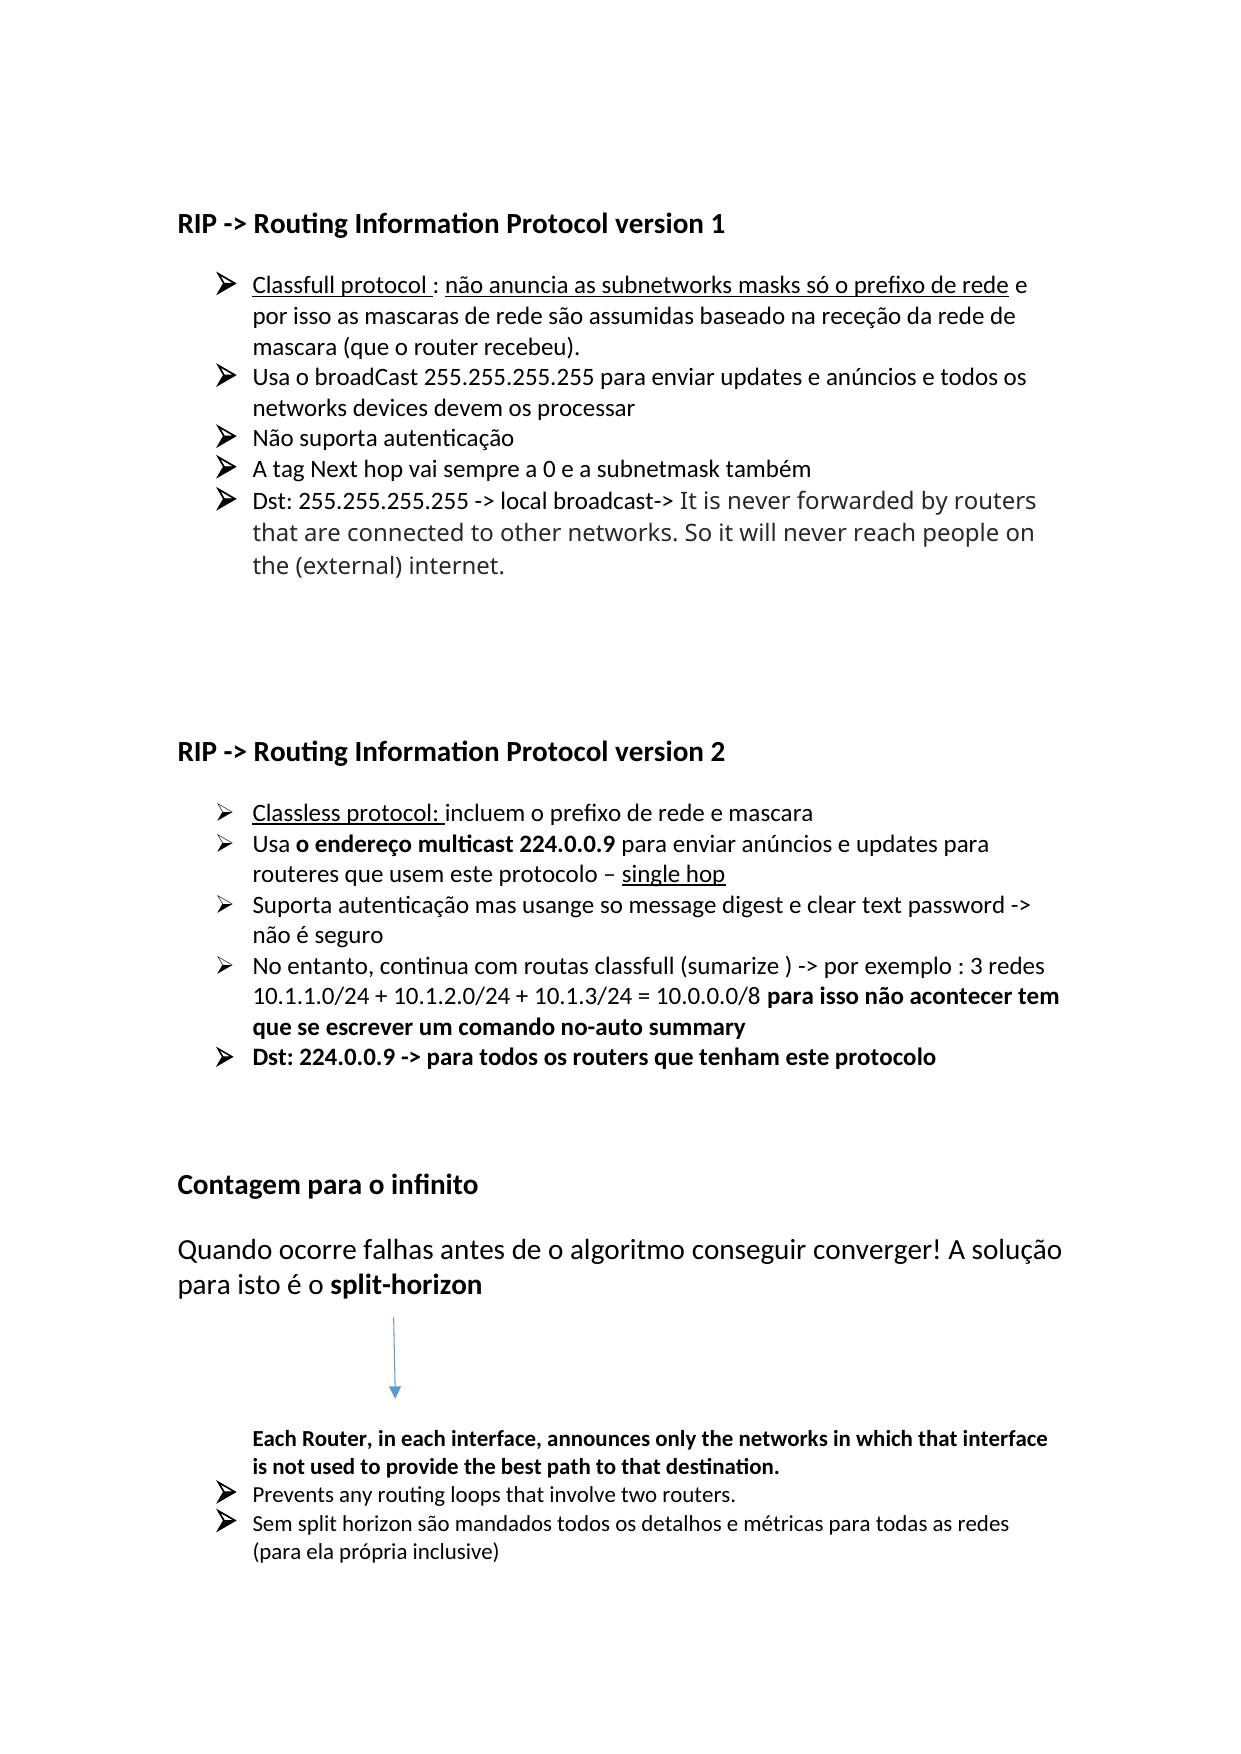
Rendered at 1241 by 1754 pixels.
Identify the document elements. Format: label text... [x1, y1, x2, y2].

list Usa o endereço multicast 224.0.0.9 para enviar anúncios e updates para routeres que usem este protocolo – single hop [215, 828, 1063, 889]
list Suporta autenticação mas usange so message digest e clear text password -> não é seguro [215, 889, 1063, 950]
list Sem split horizon são mandados todos os detalhos e métricas para todas as redes (para ela própria inclusive) [215, 1509, 1063, 1565]
list No entanto, continua com routas classfull (sumarize ) -> por exemplo : 3 redes 10.1.1.0/24 + 10.1.2.0/24 + 10.1.3/24 = 10.0.0.0/8 para isso não acontecer tem que se escrever um comando no-auto summary [215, 950, 1063, 1042]
list Não suporta autenticação [215, 422, 1063, 453]
list Classfull protocol : não anuncia as subnetworks masks só o prefixo de rede e por isso as mascaras de rede são assumidas baseado na receção da rede de mascara (que o router recebeu). [215, 269, 1063, 361]
text Quando ocorre falhas antes de o algoritmo conseguir converger! A solução para isto é o split-horizon [177, 1231, 1063, 1302]
list Usa o broadCast 255.255.255.255 para enviar updates e anúncios e todos os networks devices devem os processar [215, 361, 1063, 422]
list Dst: 255.255.255.255 -> local broadcast-> It is never forwarded by routers that are connected to other networks. So it will never reach people on the (external) internet. [505, 484, 1063, 581]
list A tag Next hop vai sempre a 0 e a subnetmask também [215, 453, 1063, 484]
text RIP -> Routing Information Protocol version 2 [177, 733, 1063, 768]
list Each Router, in each interface, announces only the networks in which that interface is not used to provide the best path to that destination. [252, 1424, 1063, 1480]
list Dst: 224.0.0.9 -> para todos os routers que tenham este protocolo [215, 1042, 1063, 1072]
list Dst: 255.255.255.255 -> local broadcast-> It is never forwarded by routers that are connected to other networks. So it will never reach people on the (external) internet. [215, 484, 680, 581]
text Contagem para o infinito [177, 1166, 1063, 1202]
list Classless protocol: incluem o prefixo de rede e mascara [215, 797, 1063, 828]
list Prevents any routing loops that involve two routers. [215, 1480, 1063, 1509]
text RIP -> Routing Information Protocol version 1 [177, 205, 1063, 240]
